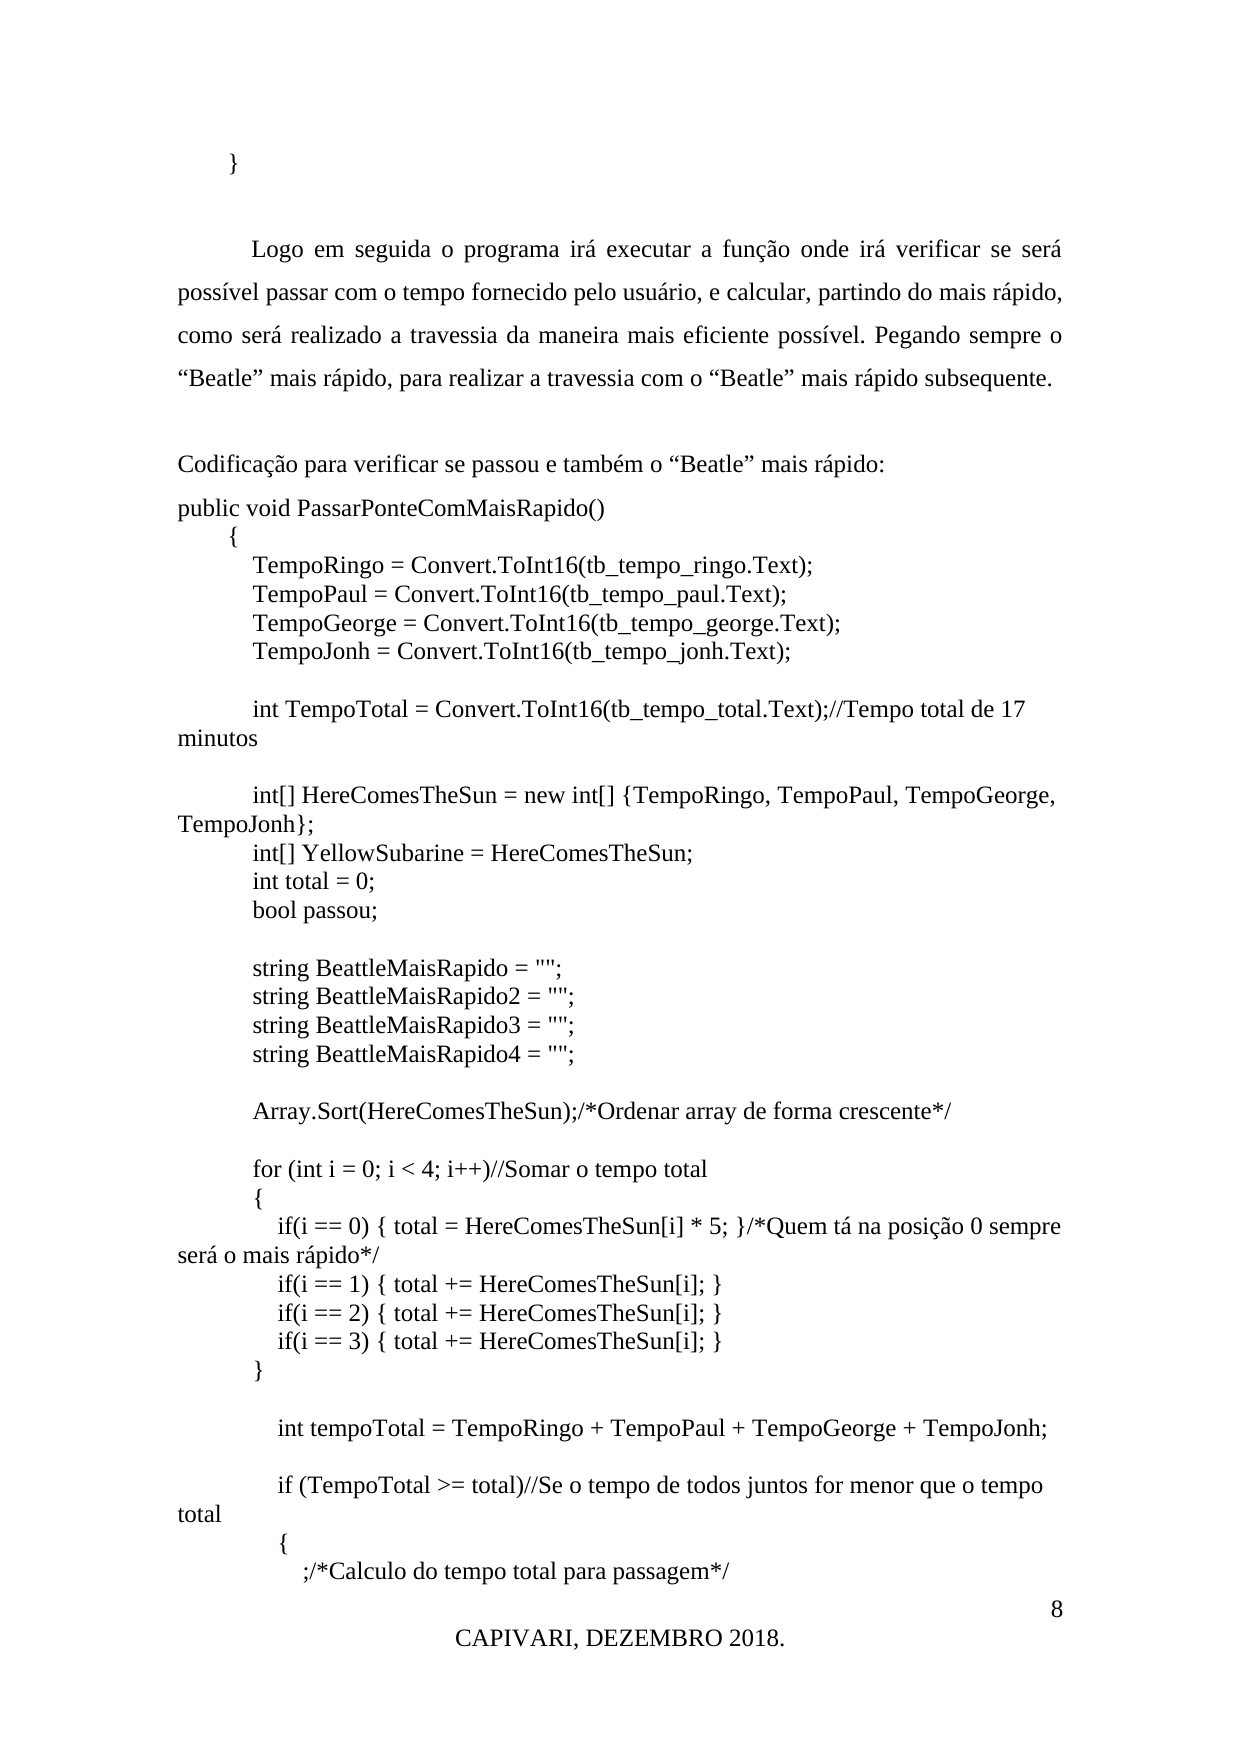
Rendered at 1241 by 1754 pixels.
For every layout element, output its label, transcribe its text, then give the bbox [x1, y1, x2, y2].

text if(i == 1) { total += HereComesTheSun[i]; } [177, 1269, 1063, 1298]
text if(i == 3) { total += HereComesTheSun[i]; } [177, 1326, 1063, 1355]
text ;/*Calculo do tempo total para passagem*/ [177, 1556, 1063, 1585]
text TempoGeorge = Convert.ToInt16(tb_tempo_george.Text); [177, 608, 1063, 636]
text int[] YellowSubarine = HereComesTheSun; [177, 838, 1063, 866]
text if(i == 0) { total = HereComesTheSun[i] * 5; }/*Quem tá na posição 0 sempre será o mais rápido*/ [177, 1211, 1063, 1269]
text string BeattleMaisRapido = ""; [177, 953, 1063, 981]
text { [177, 1528, 1063, 1556]
text Array.Sort(HereComesTheSun);/*Ordenar array de forma crescente*/ [177, 1096, 1063, 1125]
text for (int i = 0; i < 4; i++)//Somar o tempo total [177, 1154, 1063, 1183]
text TempoJonh = Convert.ToInt16(tb_tempo_jonh.Text); [177, 636, 1063, 665]
text string BeattleMaisRapido4 = ""; [177, 1039, 1063, 1068]
text { [177, 521, 1063, 550]
text { [177, 1183, 1063, 1211]
text int[] HereComesTheSun = new int[] {TempoRingo, TempoPaul, TempoGeorge, TempoJonh}; [177, 780, 1063, 838]
text bool passou; [177, 895, 1063, 924]
text int total = 0; [177, 866, 1063, 895]
text int TempoTotal = Convert.ToInt16(tb_tempo_total.Text);//Tempo total de 17 minutos [177, 694, 1063, 751]
text Logo em seguida o programa irá executar a função onde irá verificar se será possível passar com o tempo fornecido pelo usuário, e calcular, partindo do mais rápido, como será realizado a travessia da maneira mais eficiente possível. Pegando sempre o “Beatle” mais rápido, para realizar a travessia com o “Beatle” mais rápido subsequente. [177, 234, 1063, 392]
text if (TempoTotal >= total)//Se o tempo de todos juntos for menor que o tempo total [177, 1470, 1063, 1528]
text } [177, 1355, 1063, 1384]
text } [177, 148, 1063, 176]
text string BeattleMaisRapido2 = ""; [177, 981, 1063, 1010]
text int tempoTotal = TempoRingo + TempoPaul + TempoGeorge + TempoJonh; [177, 1413, 1063, 1441]
text TempoPaul = Convert.ToInt16(tb_tempo_paul.Text); [177, 579, 1063, 608]
text string BeattleMaisRapido3 = ""; [177, 1010, 1063, 1039]
text if(i == 2) { total += HereComesTheSun[i]; } [177, 1298, 1063, 1326]
text Codificação para verificar se passou e também o “Beatle” mais rápido: [177, 449, 1063, 478]
text TempoRingo = Convert.ToInt16(tb_tempo_ringo.Text); [177, 550, 1063, 579]
text public void PassarPonteComMaisRapido() [177, 493, 1063, 521]
